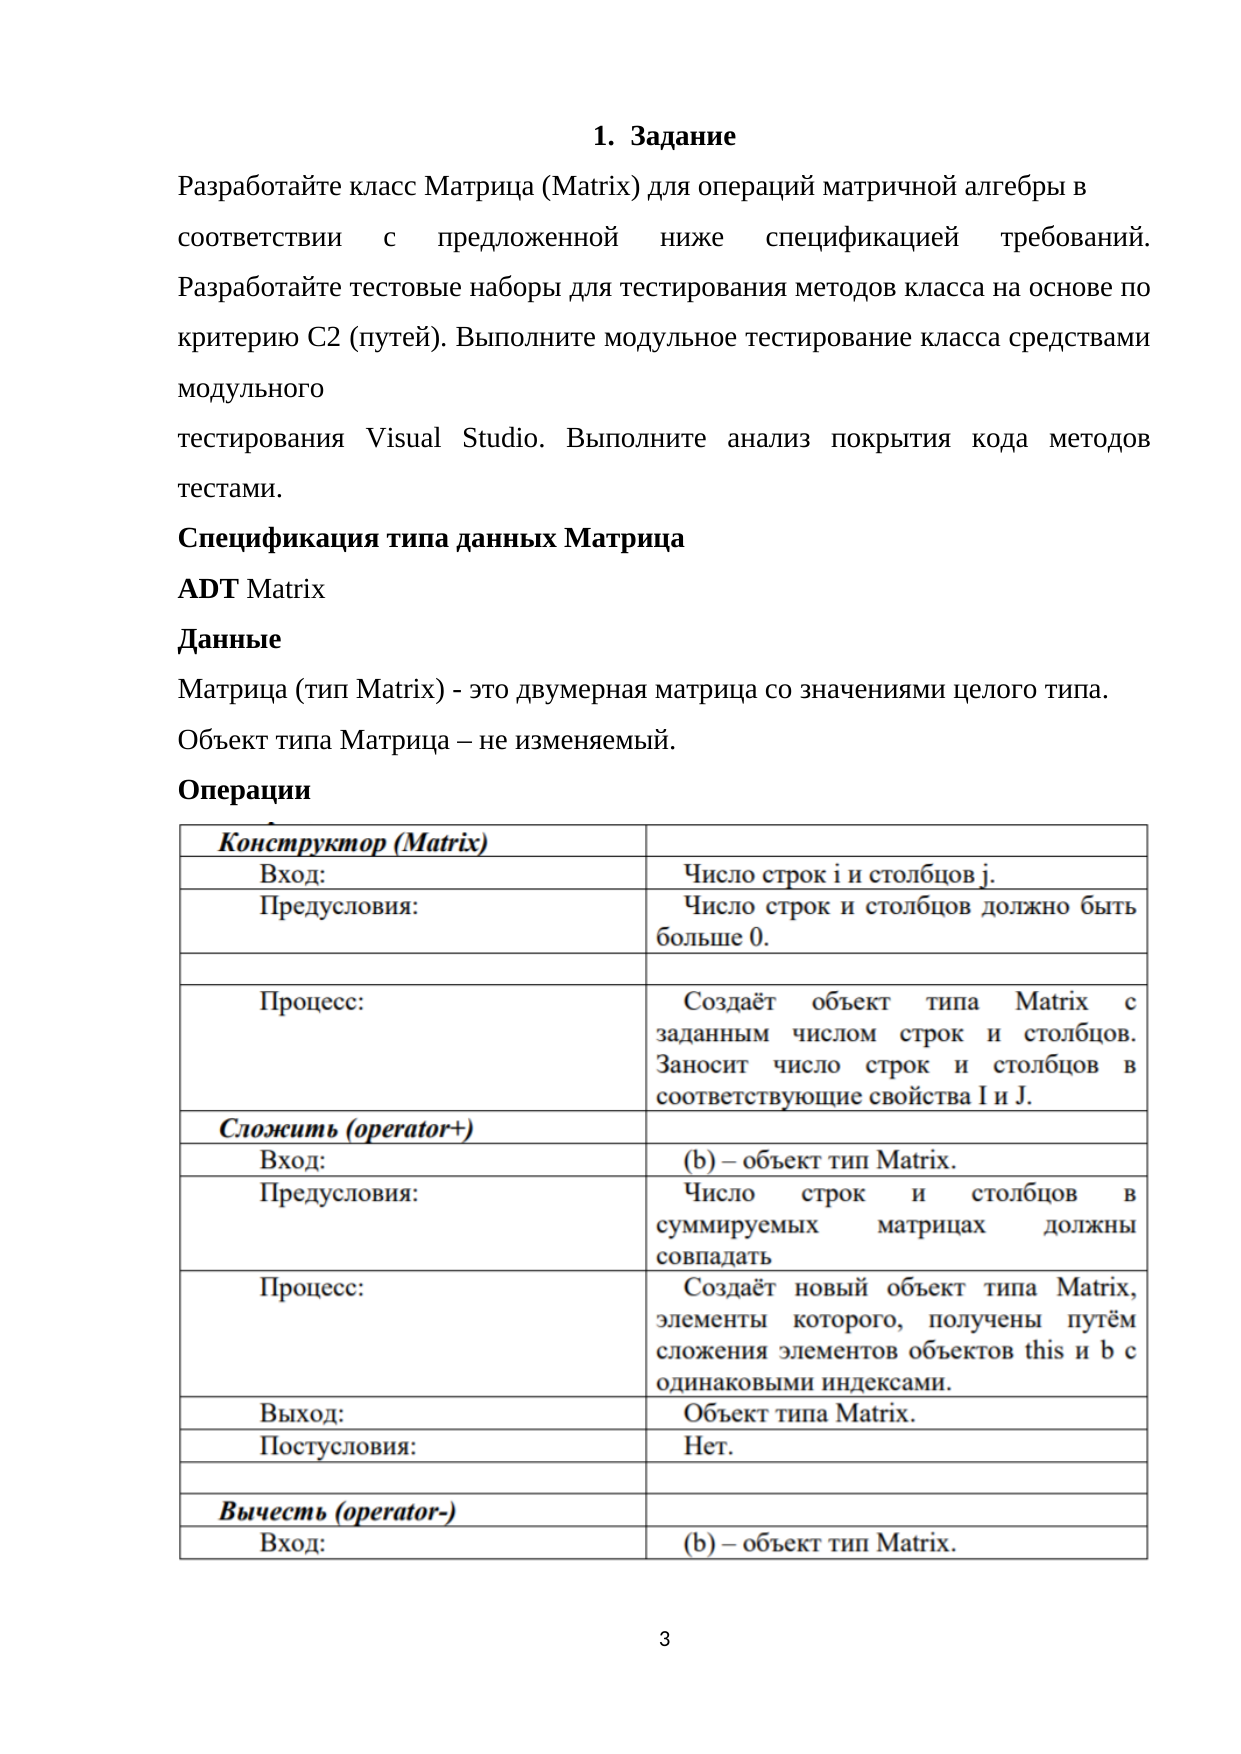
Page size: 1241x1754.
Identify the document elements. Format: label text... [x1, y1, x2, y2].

text Спецификация типа данных Матрица [177, 521, 1152, 554]
text Матрица (тип Matrix) - это двумерная матрица со значениями целого типа. [177, 672, 1152, 705]
text Объект типа Матрица – не изменяемый. [177, 722, 1152, 755]
text тестирования Visual Studio. Выполните анализ покрытия кода методов тестами. [177, 420, 1152, 504]
list Задание [177, 118, 1152, 152]
text соответствии с предложенной ниже спецификацией требований. Разработайте тестовые наборы для тестирования методов класса на основе по критерию С2 (путей). Выполните модульное тестирование класса средствами модульного [177, 219, 1152, 403]
text ADT Matrix [177, 571, 1152, 604]
picture [177, 822, 1152, 1565]
text Данные [177, 621, 1152, 655]
text Разработайте класс Матрица (Matrix) для операций матричной алгебры в [177, 168, 1152, 202]
text Операции [177, 772, 1152, 806]
